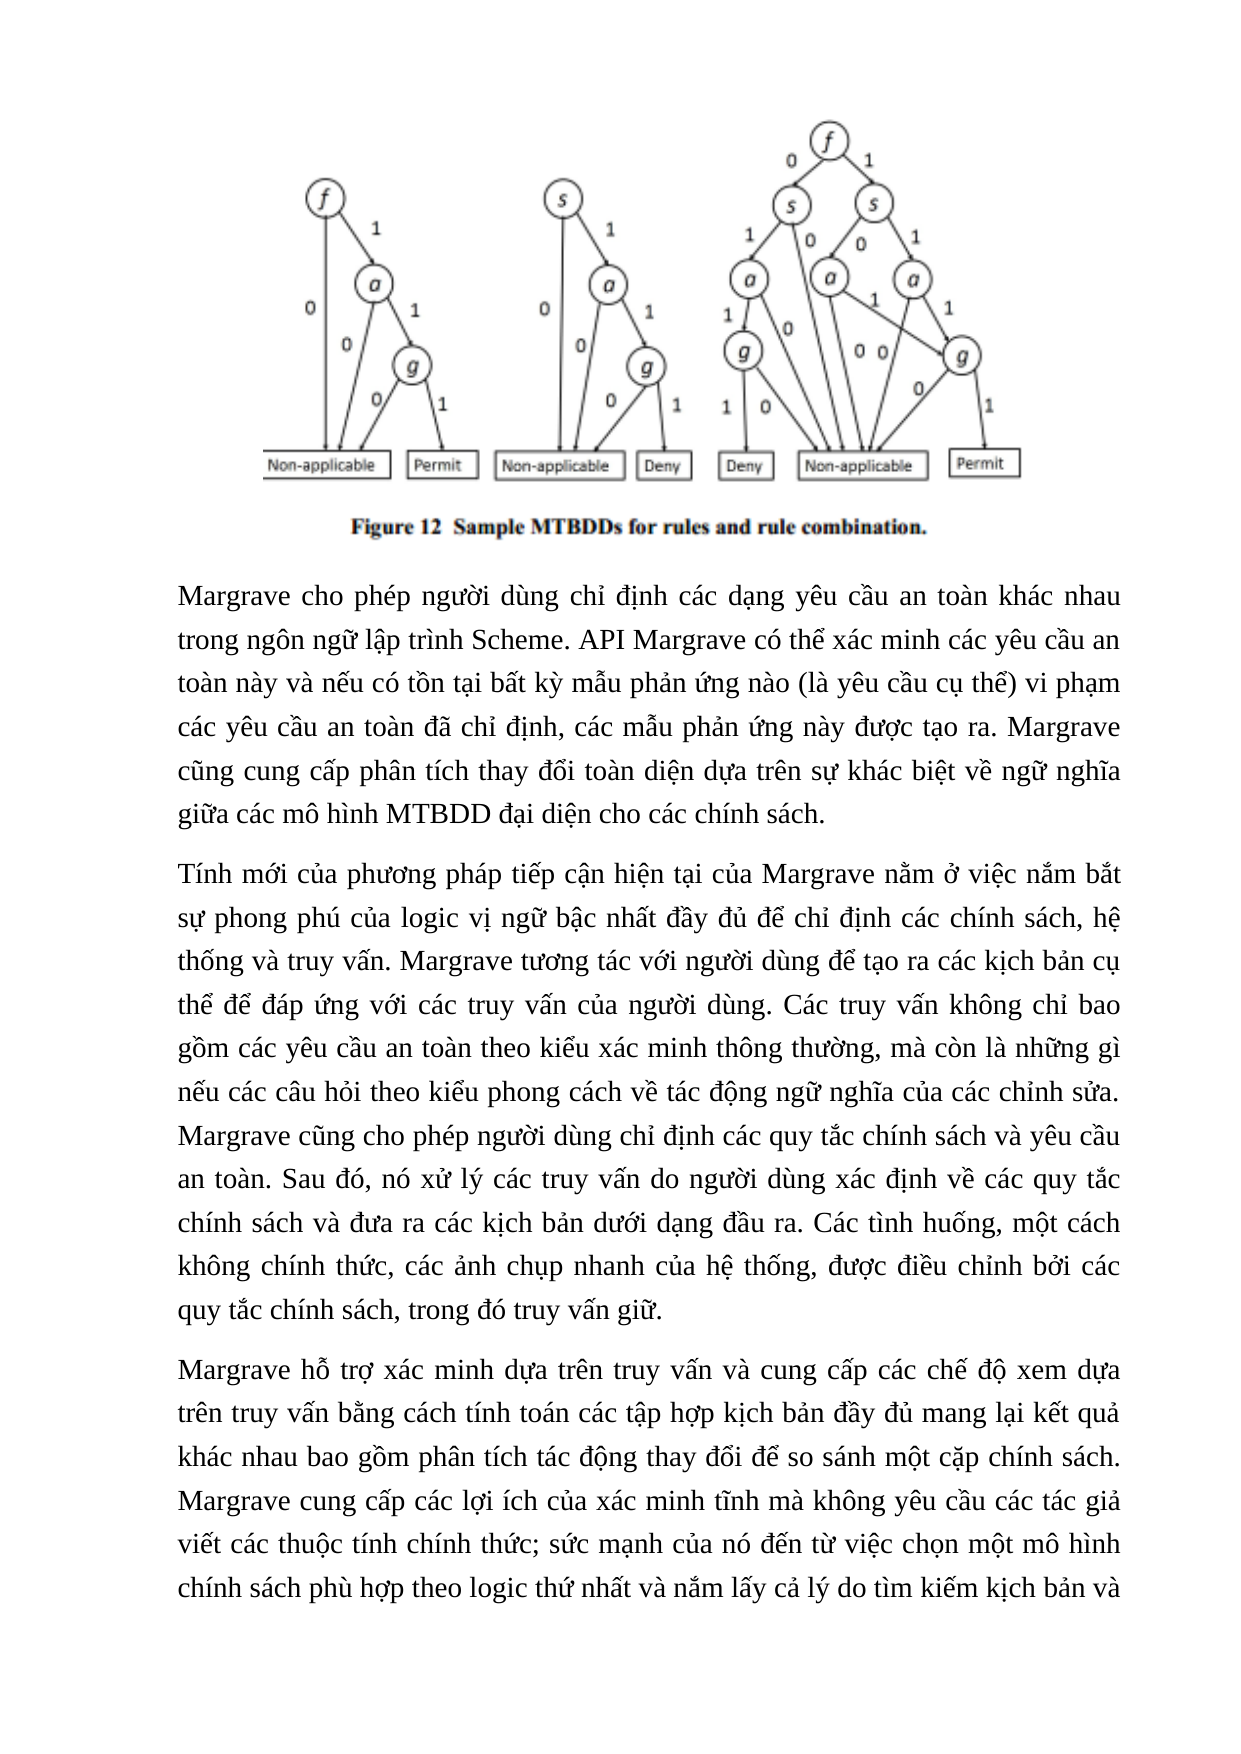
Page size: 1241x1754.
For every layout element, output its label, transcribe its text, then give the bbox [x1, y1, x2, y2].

text Margrave cho phép người dùng chỉ định các dạng yêu cầu an toàn khác nhau trong ngôn ngữ lập trình Scheme. API Margrave có thể xác minh các yêu cầu an toàn này và nếu có tồn tại bất kỳ mẫu phản ứng nào (là yêu cầu cụ thể) vi phạm các yêu cầu an toàn đã chỉ định, các mẫu phản ứng này được tạo ra. Margrave cũng cung cấp phân tích thay đổi toàn diện dựa trên sự khác biệt về ngữ nghĩa giữa các mô hình MTBDD đại diện cho các chính sách. [177, 578, 1122, 830]
text Tính mới của phương pháp tiếp cận hiện tại của Margrave nằm ở việc nắm bắt sự phong phú của logic vị ngữ bậc nhất đầy đủ để chỉ định các chính sách, hệ thống và truy vấn. Margrave tương tác với người dùng để tạo ra các kịch bản cụ thể để đáp ứng với các truy vấn của người dùng. Các truy vấn không chỉ bao gồm các yêu cầu an toàn theo kiểu xác minh thông thường, mà còn là những gì nếu các câu hỏi theo kiểu phong cách về tác động ngữ nghĩa của các chỉnh sửa. Margrave cũng cho phép người dùng chỉ định các quy tắc chính sách và yêu cầu an toàn. Sau đó, nó xử lý các truy vấn do người dùng xác định về các quy tắc chính sách và đưa ra các kịch bản dưới dạng đầu ra. Các tình huống, một cách không chính thức, các ảnh chụp nhanh của hệ thống, được điều chỉnh bởi các quy tắc chính sách, trong đó truy vấn giữ. [177, 856, 1122, 1325]
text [177, 1352, 1122, 1603]
picture [263, 118, 1037, 554]
